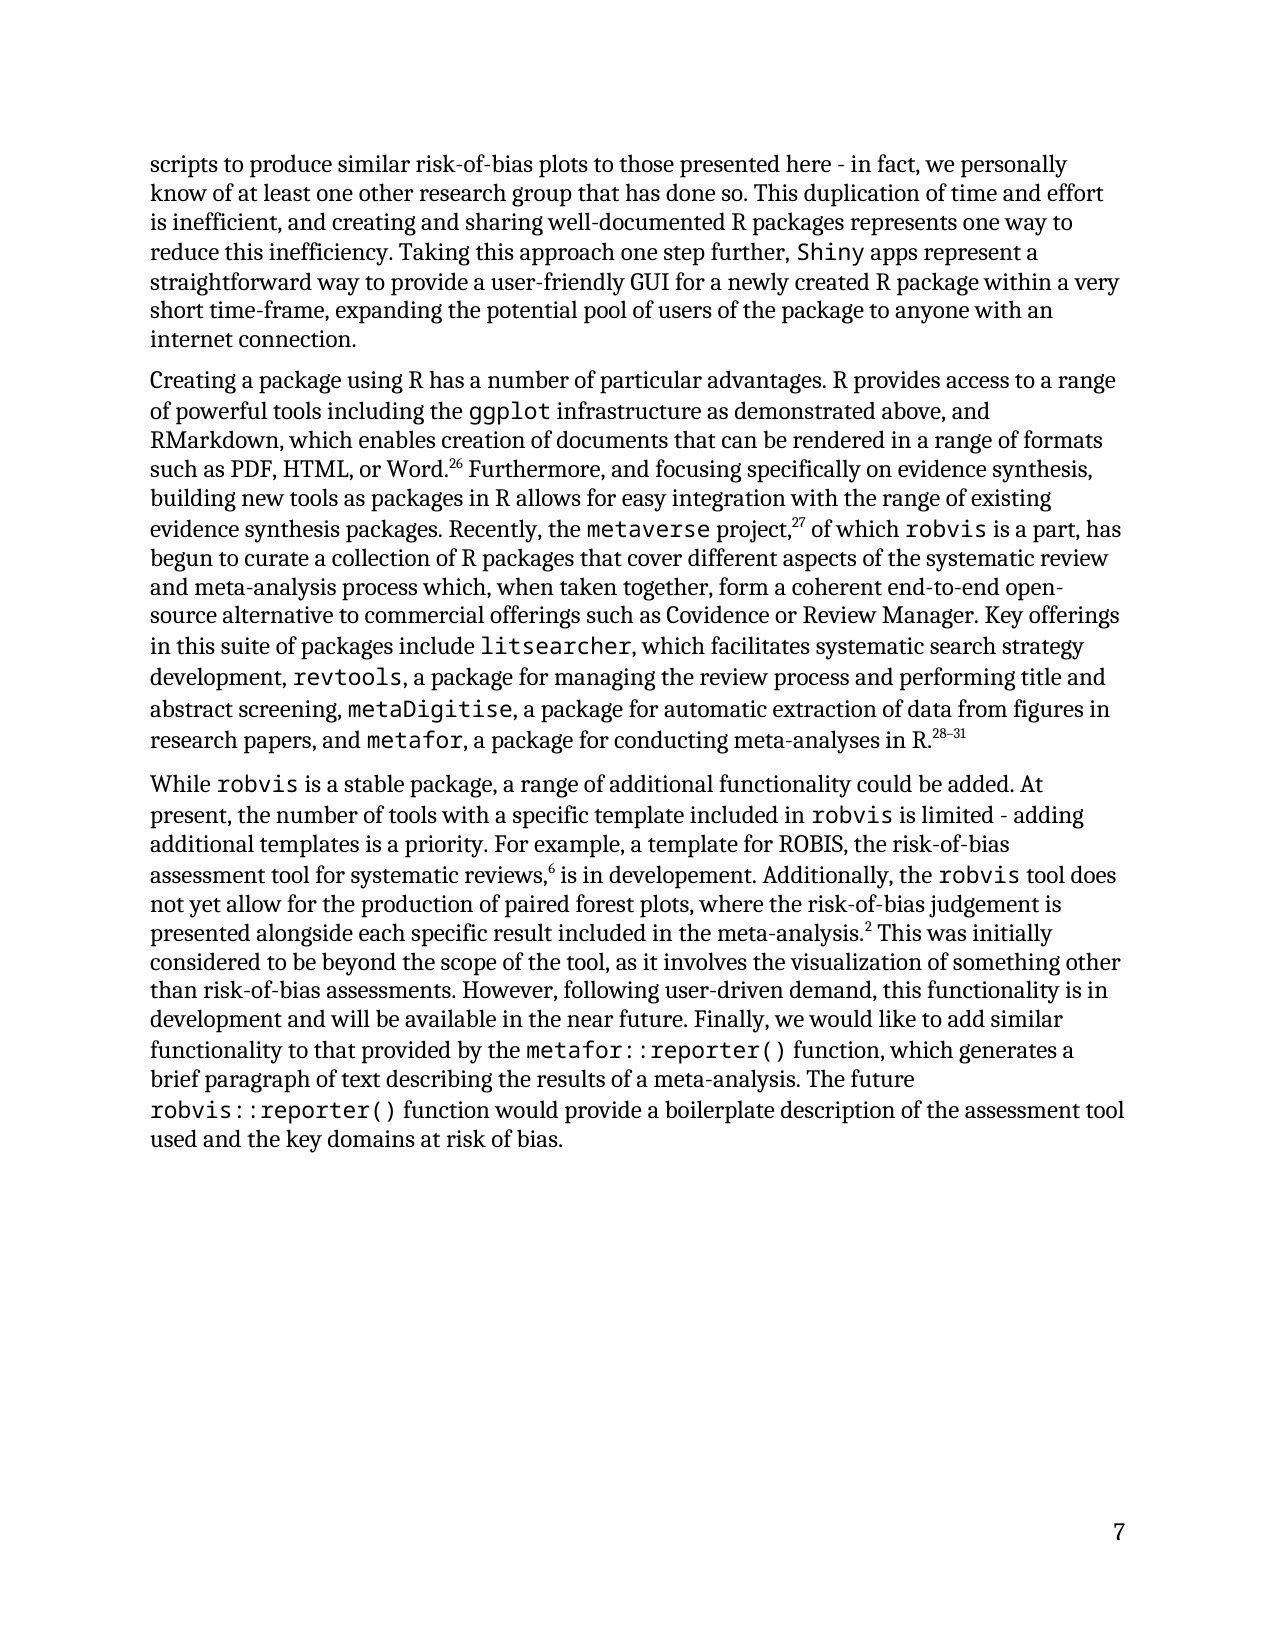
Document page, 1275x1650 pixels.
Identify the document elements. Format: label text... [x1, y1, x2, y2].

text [150, 150, 1125, 354]
text Creating a package using R has a number of particular advantages. R provides access to a range of powerful tools including the ggplot infrastructure as demonstrated above, and RMarkdown, which enables creation of documents that can be rendered in a range of formats such as PDF, HTML, or Word.26 Furthermore, and focusing specifically on evidence synthesis, building new tools as packages in R allows for easy integration with the range of existing evidence synthesis packages. Recently, the metaverse project,27 of which robvis is a part, has begun to curate a collection of R packages that cover different aspects of the systematic review and meta-analysis process which, when taken together, form a coherent end-to-end open-source alternative to commercial offerings such as Covidence or Review Manager. Key offerings in this suite of packages include litsearcher, which facilitates systematic search strategy development, revtools, a package for managing the review process and performing title and abstract screening, metaDigitise, a package for automatic extraction of data from figures in research papers, and metafor, a package for conducting meta-analyses in R.28–31 [150, 366, 1125, 755]
text While robvis is a stable package, a range of additional functionality could be added. At present, the number of tools with a specific template included in robvis is limited - adding additional templates is a priority. For example, a template for ROBIS, the risk-of-bias assessment tool for systematic reviews,6 is in developement. Additionally, the robvis tool does not yet allow for the production of paired forest plots, where the risk-of-bias judgement is presented alongside each specific result included in the meta-analysis.2 This was initially considered to be beyond the scope of the tool, as it involves the visualization of something other than risk-of-bias assessments. However, following user-driven demand, this functionality is in development and will be available in the near future. Finally, we would like to add similar functionality to that provided by the metafor::reporter() function, which generates a brief paragraph of text describing the results of a meta-analysis. The future robvis::reporter() function would provide a boilerplate description of the assessment tool used and the key domains at risk of bias. [150, 767, 1125, 1154]
